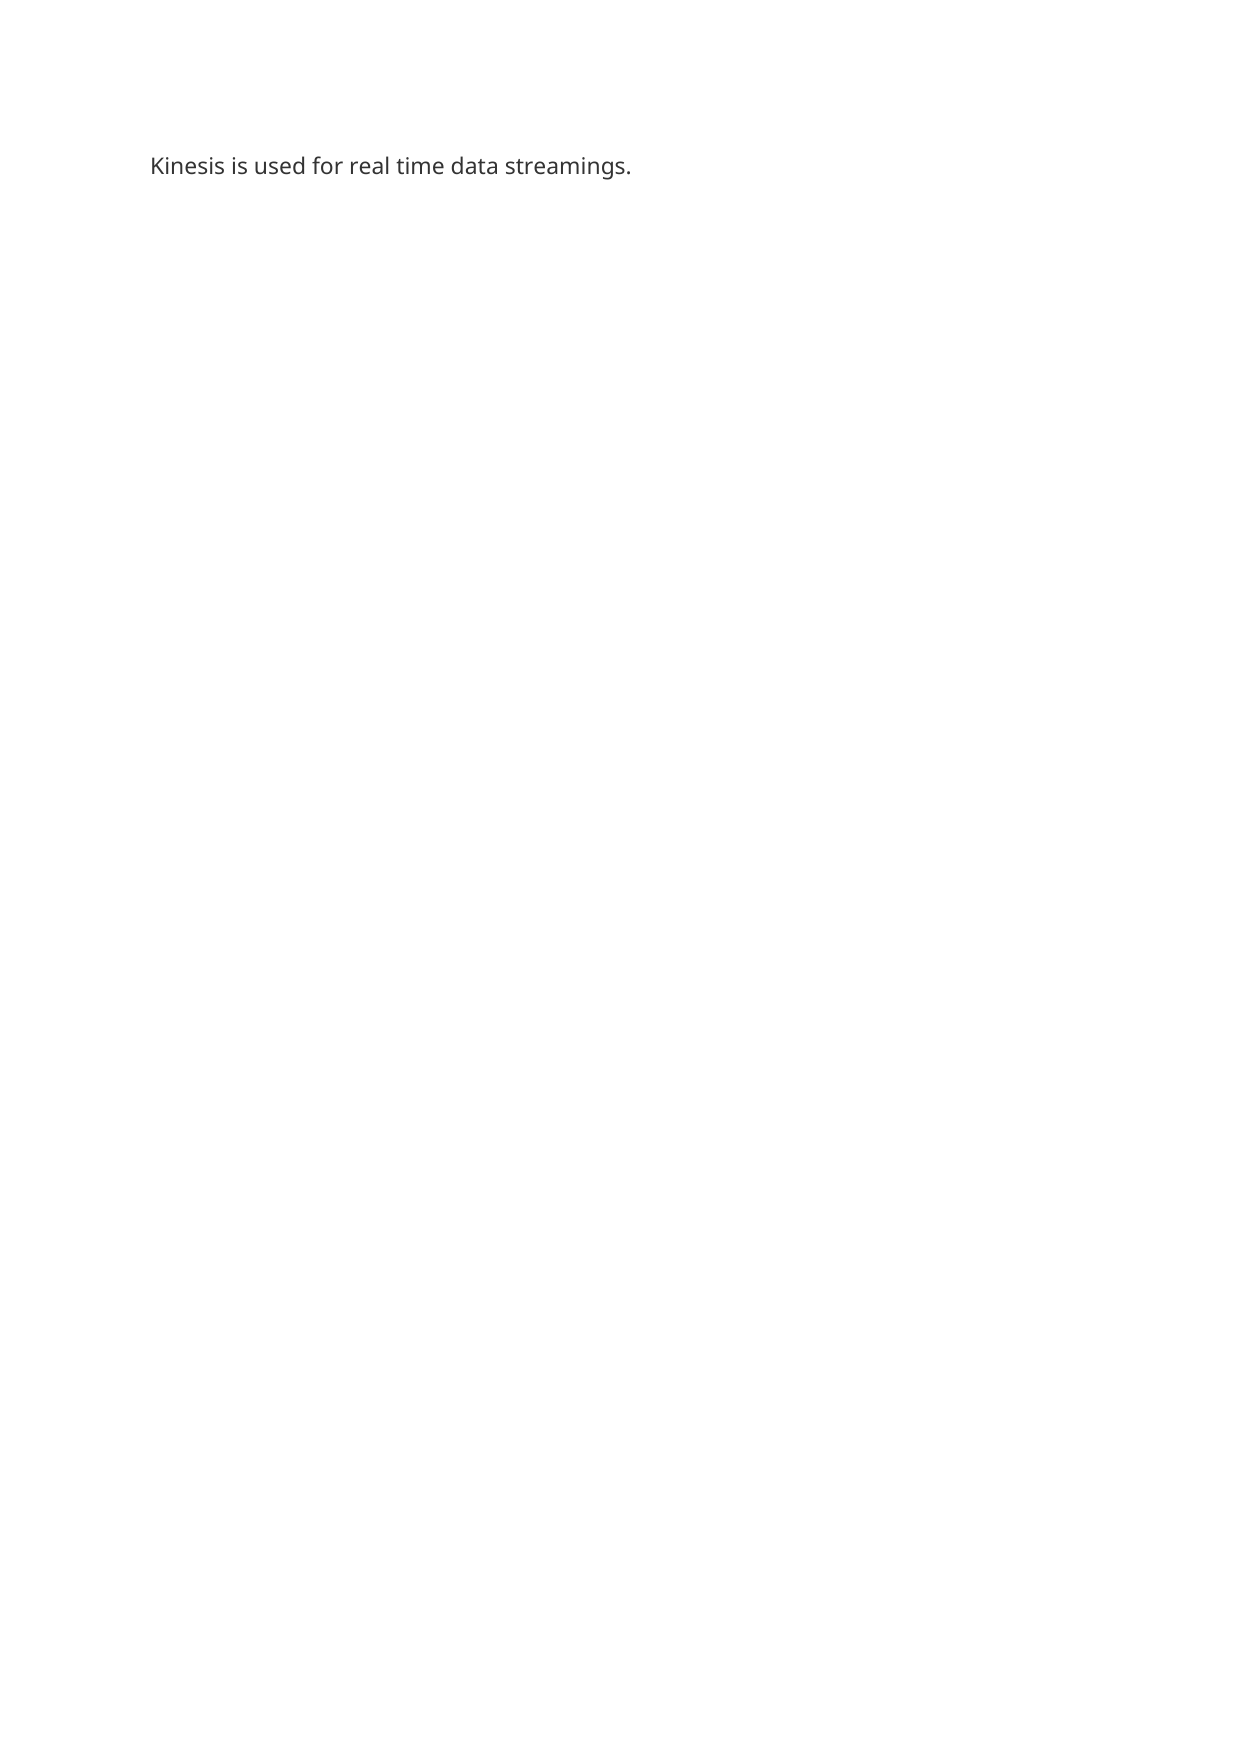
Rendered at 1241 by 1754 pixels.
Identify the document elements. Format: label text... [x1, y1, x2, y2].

text Kinesis is used for real time data streamings. [150, 150, 1090, 181]
